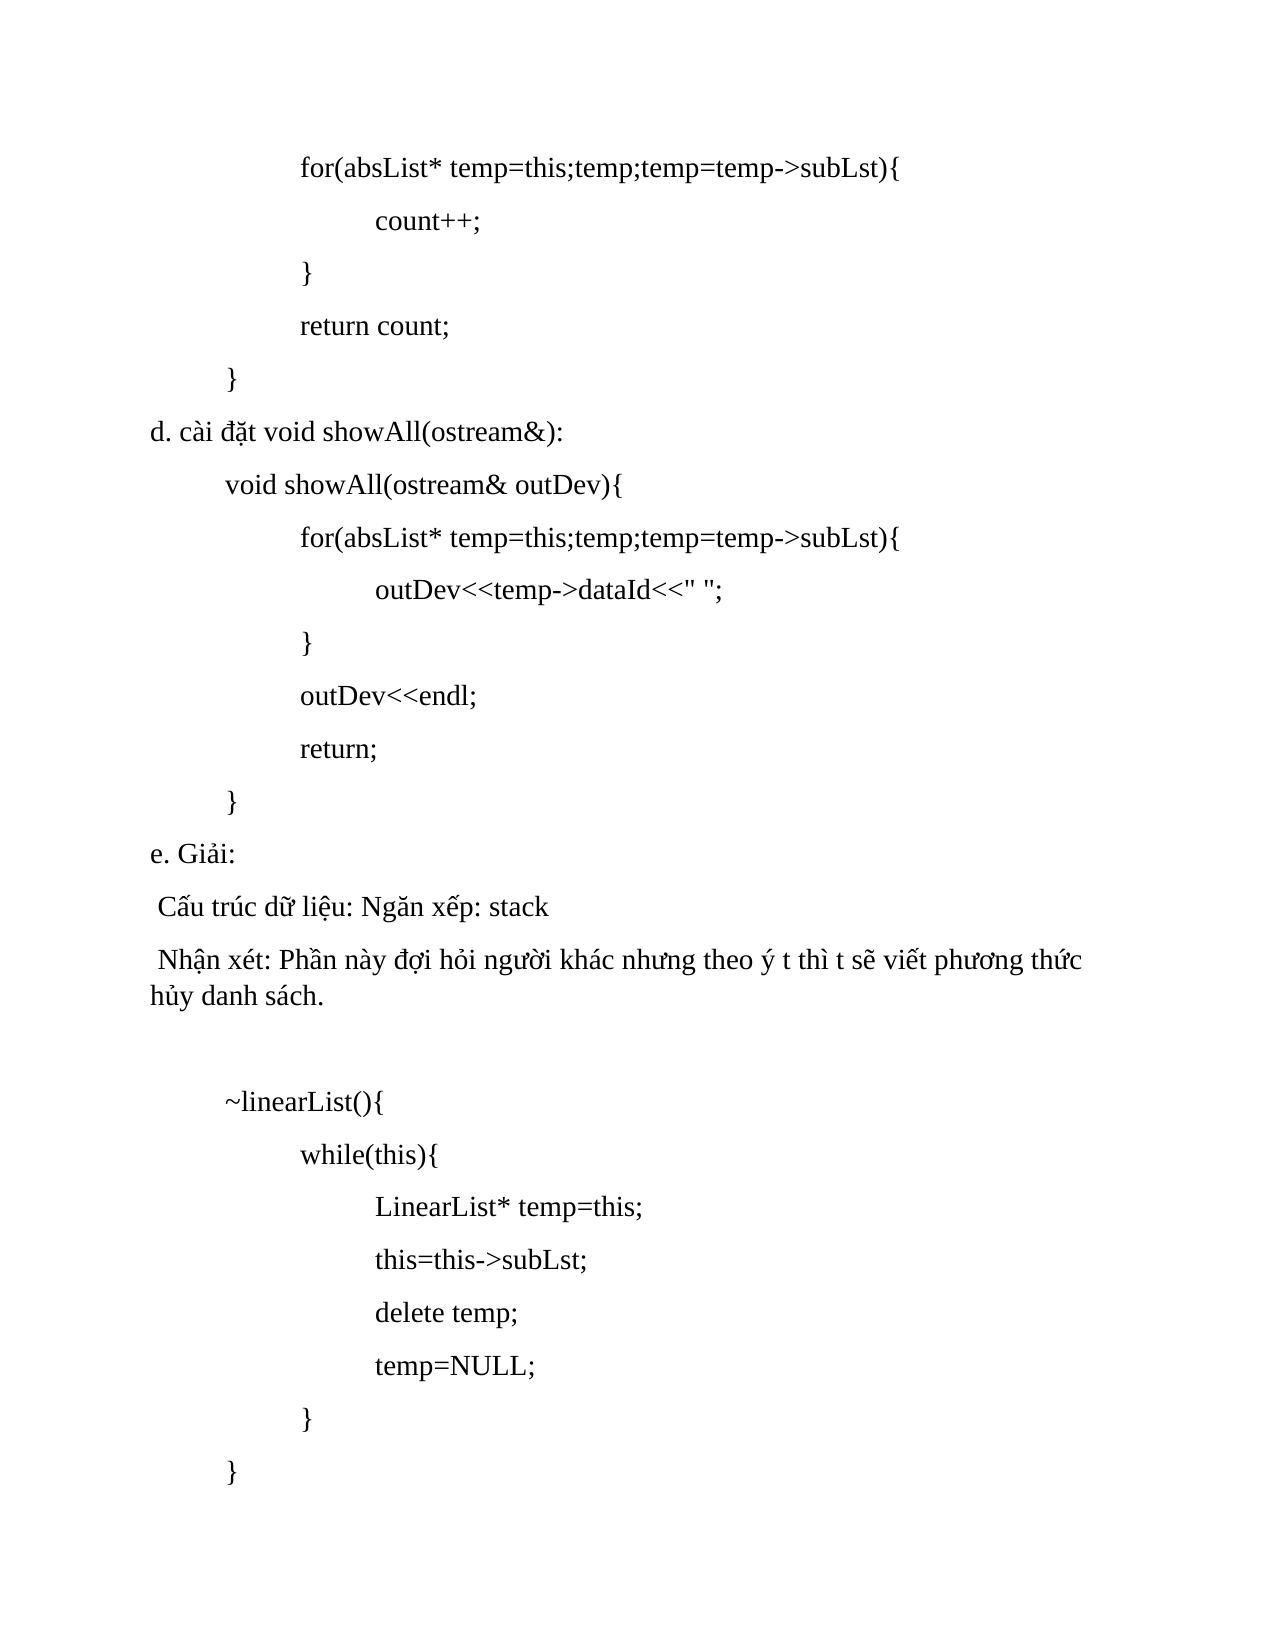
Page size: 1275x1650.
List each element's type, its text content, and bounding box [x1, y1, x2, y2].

text } [150, 1401, 1125, 1434]
text outDev<<endl; [150, 678, 1125, 712]
text this=this->subLst; [150, 1242, 1125, 1276]
text e. Giải: [150, 837, 1125, 870]
text } [150, 625, 1125, 659]
text return; [150, 731, 1125, 764]
text } [150, 784, 1125, 817]
text void showAll(ostream& outDev){ [150, 467, 1125, 500]
text while(this){ [150, 1137, 1125, 1170]
text Cấu trúc dữ liệu: Ngăn xếp: stack [150, 889, 1125, 923]
text ~linearList(){ [150, 1084, 1125, 1117]
text for(absList* temp=this;temp;temp=temp->subLst){ [150, 520, 1125, 553]
text return count; [150, 308, 1125, 342]
text } [150, 361, 1125, 395]
text outDev<<temp->dataId<<" "; [150, 572, 1125, 606]
text count++; [150, 203, 1125, 236]
text } [150, 256, 1125, 289]
text for(absList* temp=this;temp;temp=temp->subLst){ [150, 150, 1125, 183]
text } [150, 1454, 1125, 1487]
text d. cài đặt void showAll(ostream&): [150, 414, 1125, 448]
text LinearList* temp=this; [150, 1189, 1125, 1223]
text temp=NULL; [150, 1348, 1125, 1382]
text Nhận xét: Phần này đợi hỏi người khác nhưng theo ý t thì t sẽ viết phương thức hủy danh sách. [150, 942, 1125, 1012]
text delete temp; [150, 1295, 1125, 1329]
